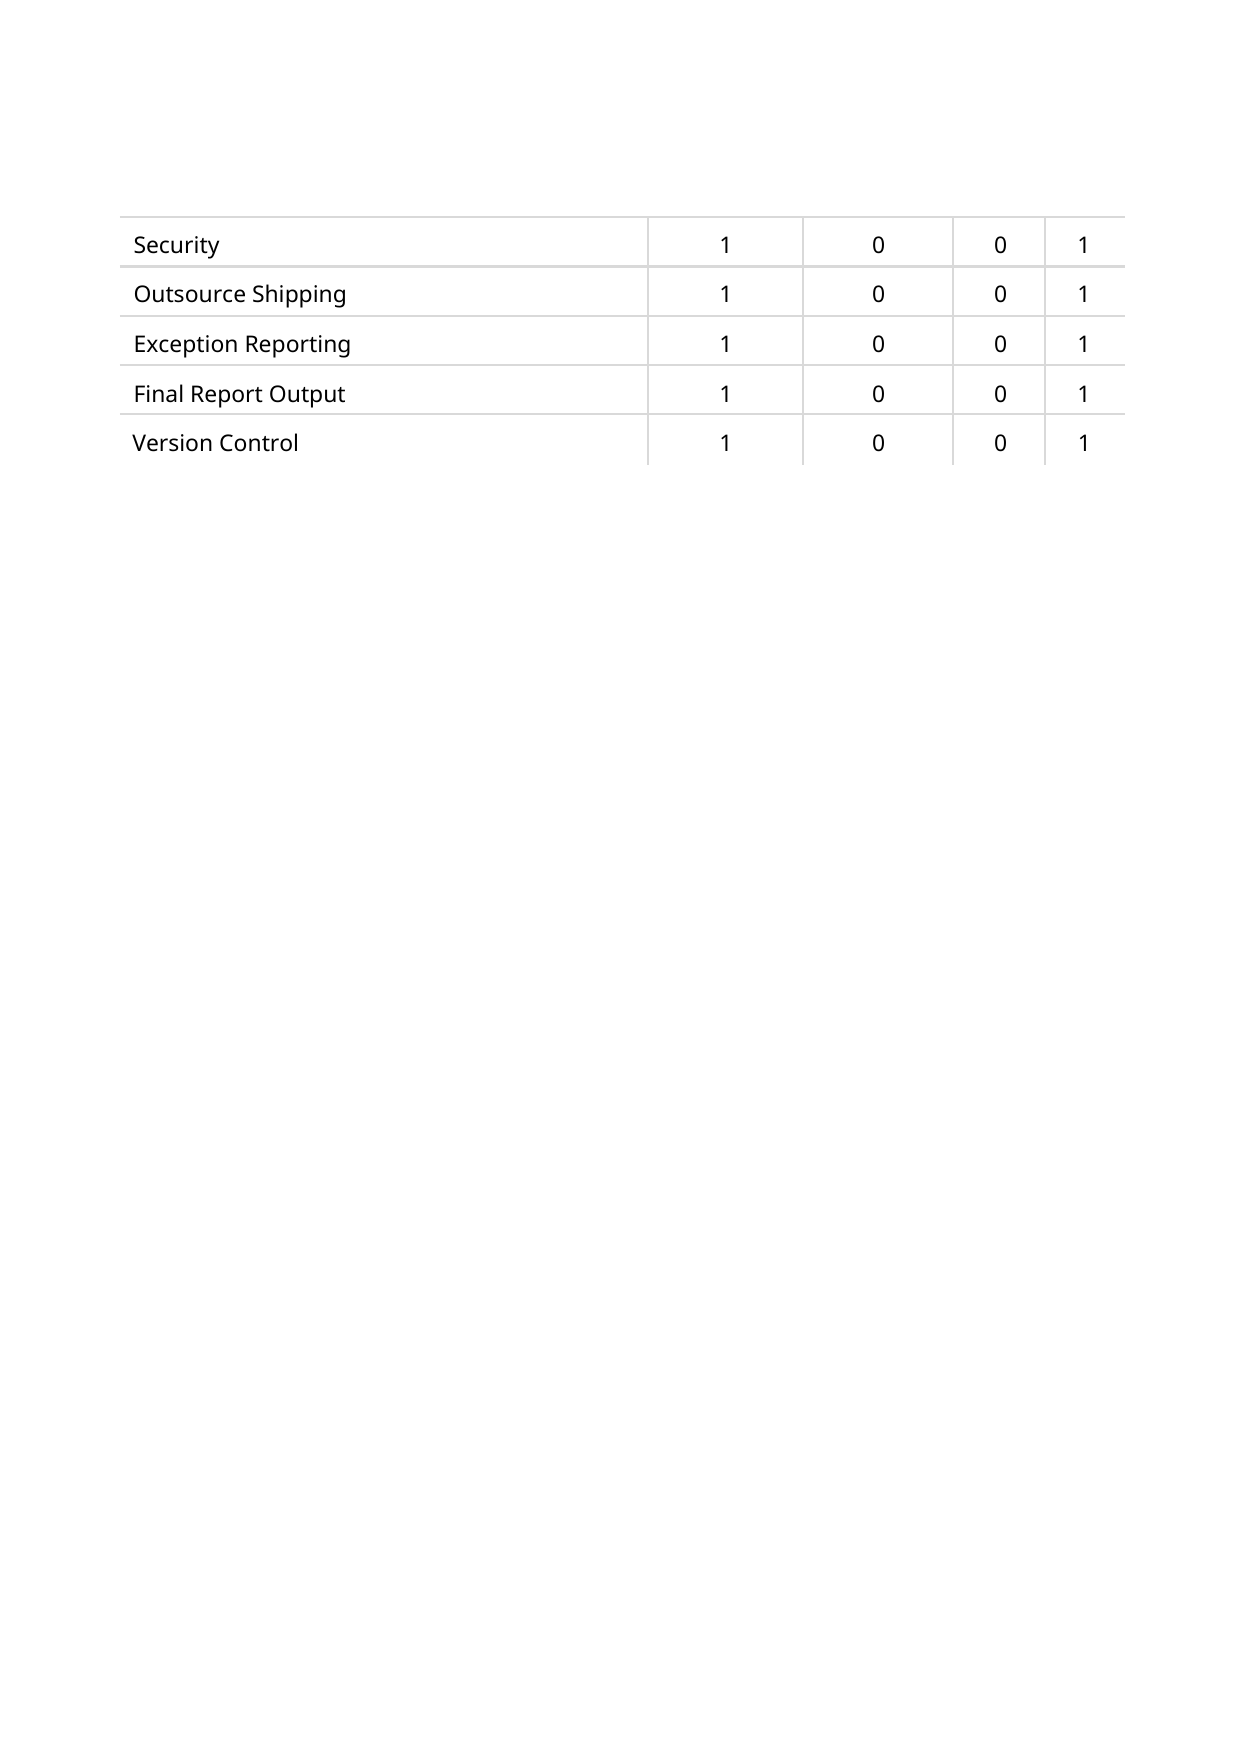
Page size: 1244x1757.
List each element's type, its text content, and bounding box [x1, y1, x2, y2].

table_cell Outsource Shipping [120, 268, 647, 314]
table_header Security [120, 218, 647, 265]
table_cell Exception Reporting [120, 317, 647, 364]
table_cell 0 [804, 415, 952, 465]
table_header 1 [1046, 218, 1125, 265]
table_header 0 [804, 218, 952, 265]
table_cell 1 [649, 317, 802, 364]
table_cell Final Report Output [120, 366, 647, 413]
table_header 1 [649, 218, 802, 265]
table_cell 0 [804, 317, 952, 364]
table_cell 0 [804, 268, 952, 314]
table_cell 0 [954, 317, 1044, 364]
table_cell 1 [1046, 415, 1125, 465]
table_cell 1 [1046, 366, 1125, 413]
table_cell 0 [954, 415, 1044, 465]
table_cell 1 [649, 415, 802, 465]
table_cell 1 [1046, 268, 1125, 314]
table_cell 1 [649, 366, 802, 413]
table_cell 0 [954, 268, 1044, 314]
table_header 0 [954, 218, 1044, 265]
table_cell 0 [954, 366, 1044, 413]
table_cell Version Control [120, 415, 647, 465]
table_cell 1 [649, 268, 802, 314]
table_cell 0 [804, 366, 952, 413]
table_cell 1 [1046, 317, 1125, 364]
